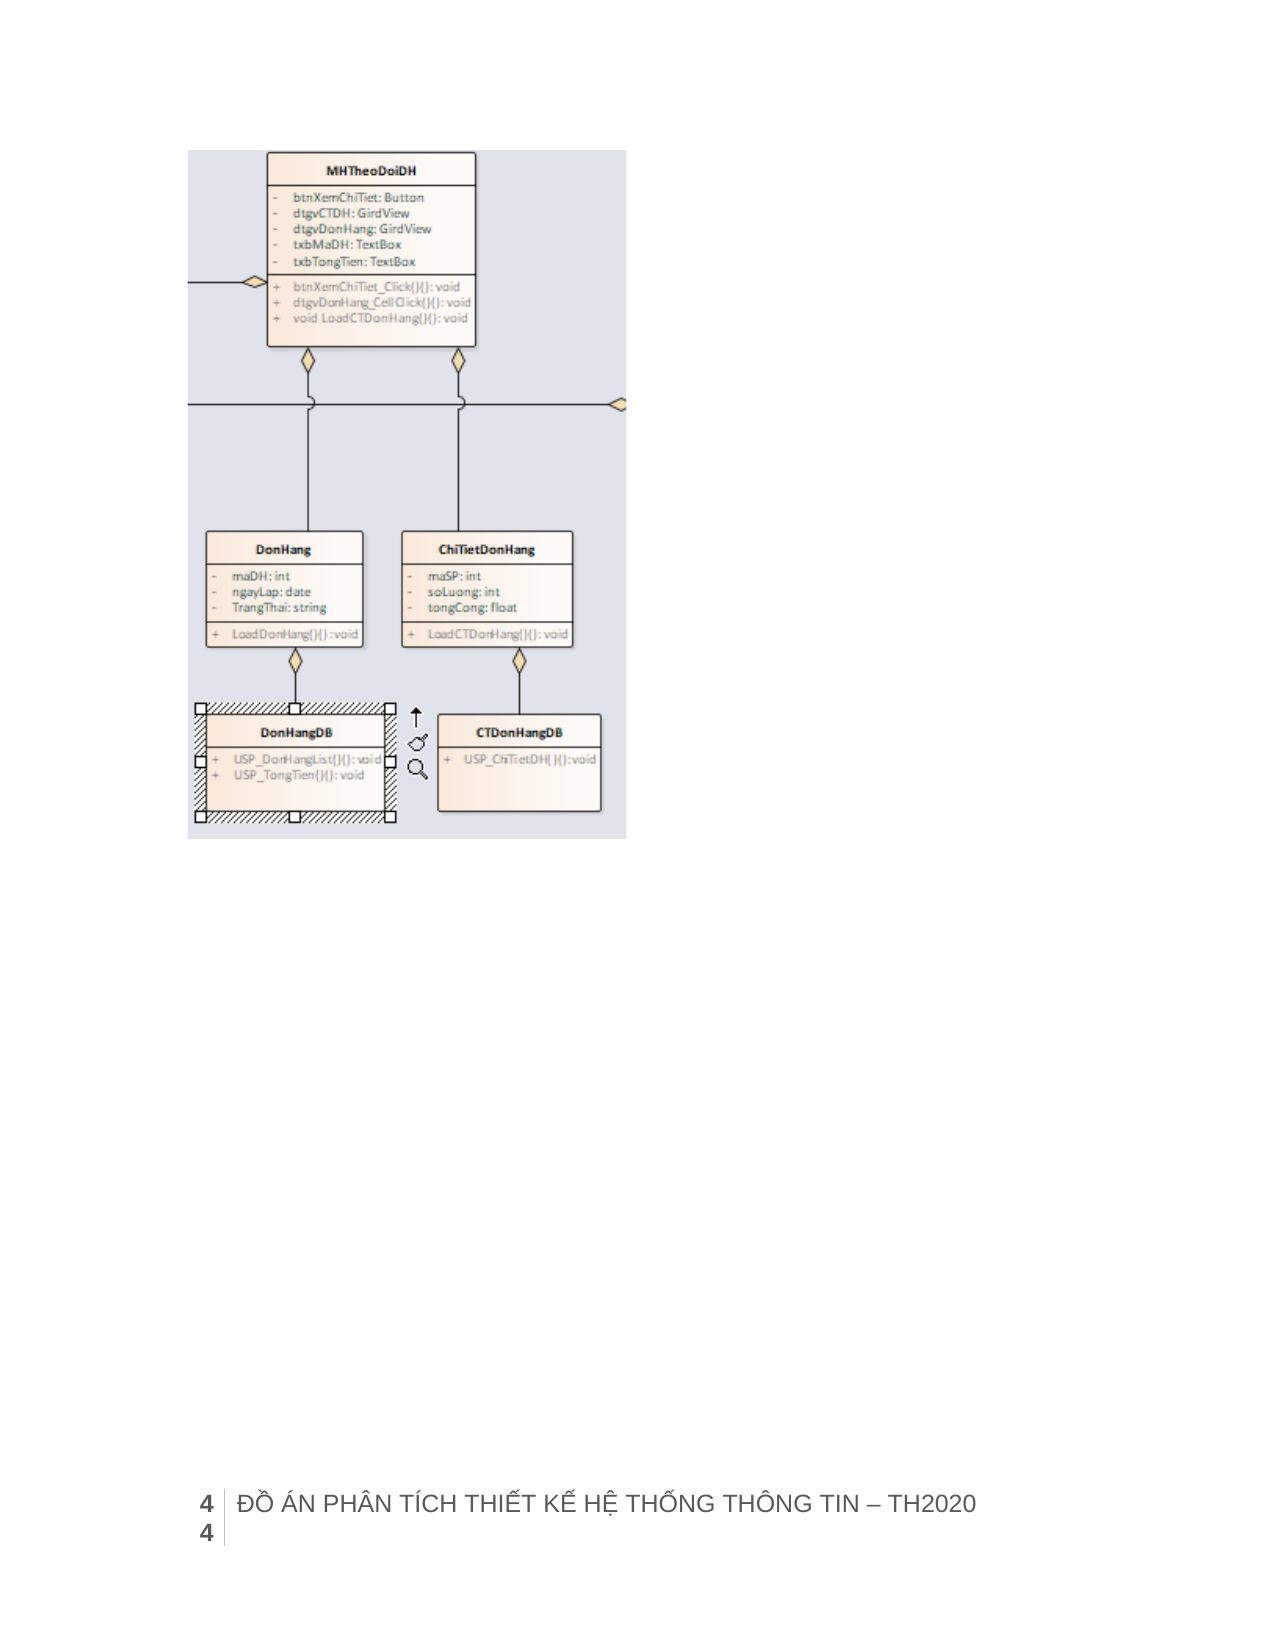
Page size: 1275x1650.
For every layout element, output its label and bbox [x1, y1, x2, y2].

picture [187, 150, 627, 839]
